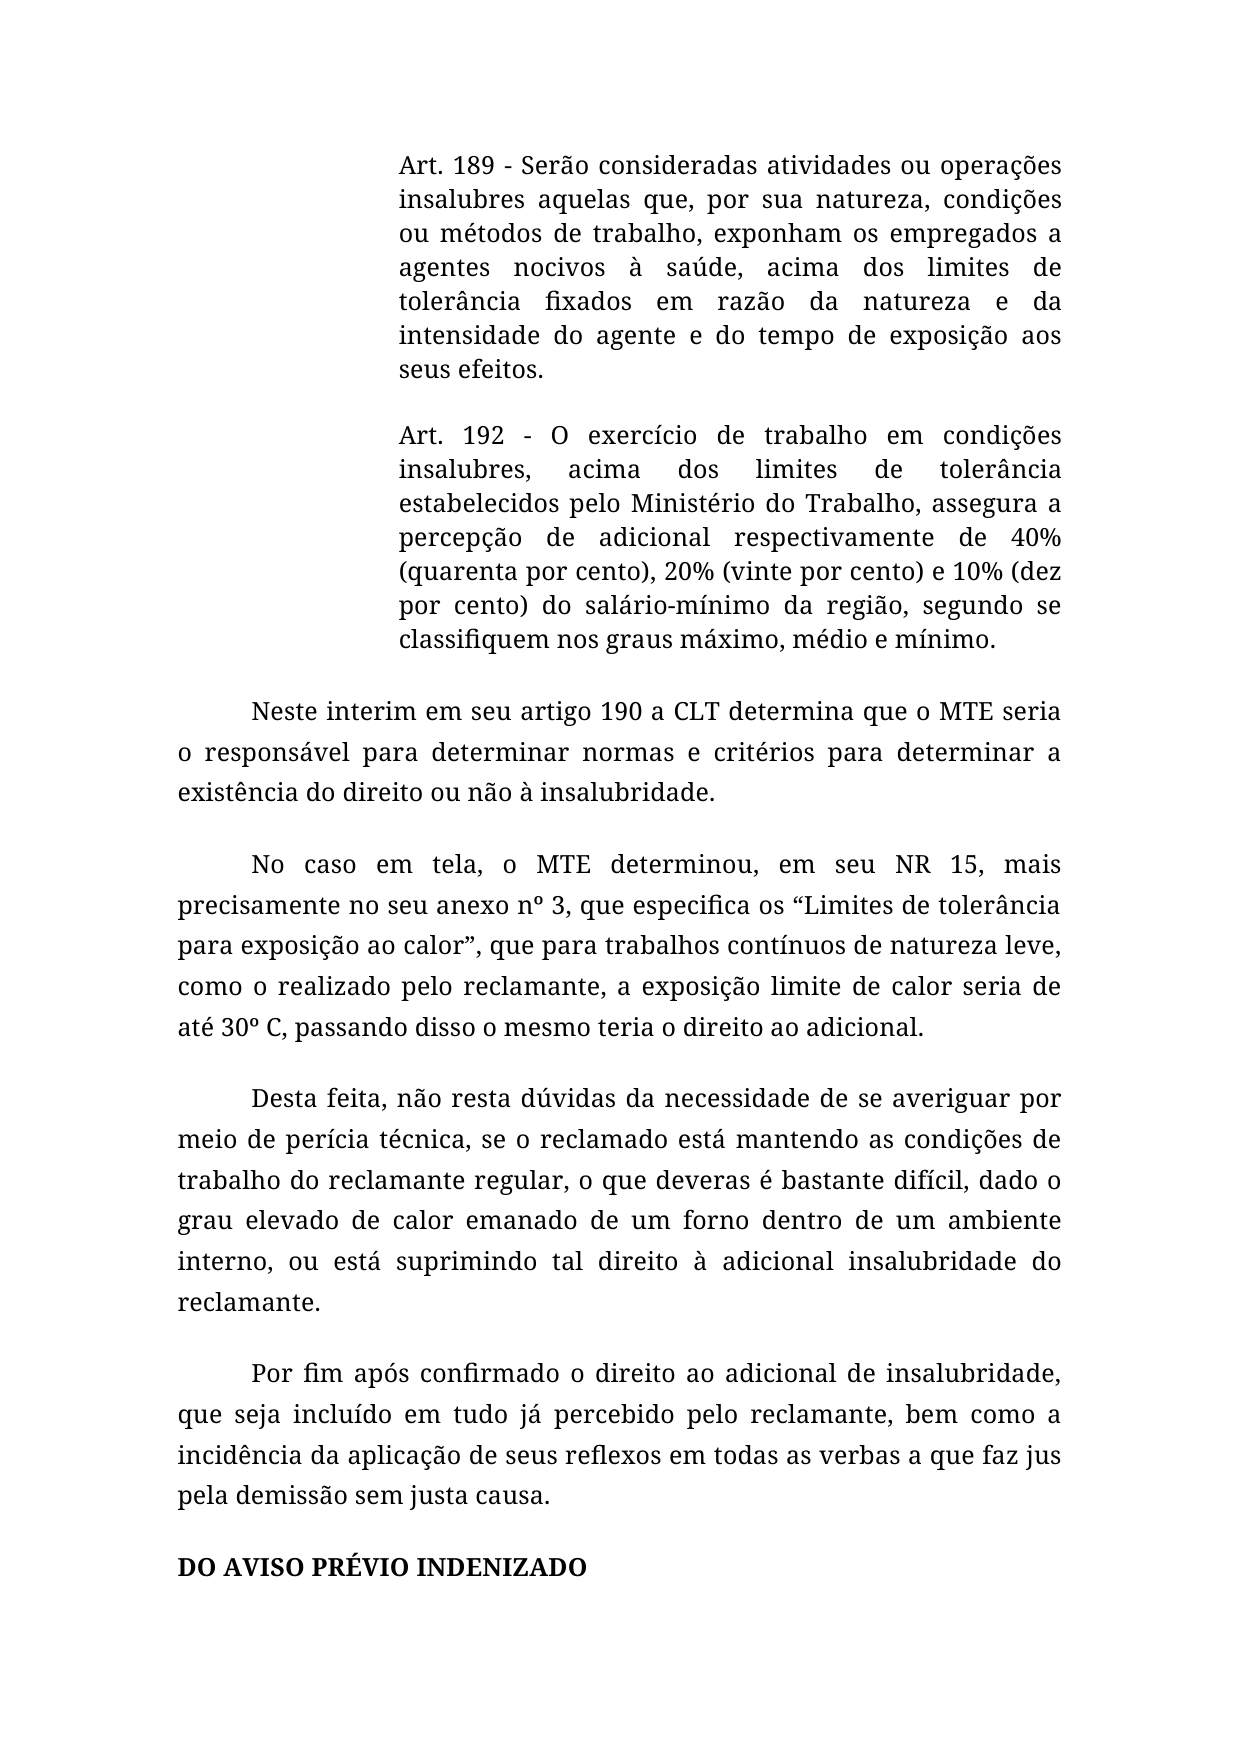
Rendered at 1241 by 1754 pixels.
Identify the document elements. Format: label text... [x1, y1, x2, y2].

text Neste interim em seu artigo 190 a CLT determina que o MTE seria o responsável para determinar normas e critérios para determinar a existência do direito ou não à insalubridade. [177, 687, 1063, 809]
text Art. 189 - Serão consideradas atividades ou operações insalubres aquelas que, por sua natureza, condições ou métodos de trabalho, exponham os empregados a agentes nocivos à saúde, acima dos limites de tolerância fixados em razão da natureza e da intensidade do agente e do tempo de exposição aos seus efeitos. [398, 148, 1063, 386]
text No caso em tela, o MTE determinou, em seu NR 15, mais precisamente no seu anexo nº 3, que especifica os “Limites de tolerância para exposição ao calor”, que para trabalhos contínuos de natureza leve, como o realizado pelo reclamante, a exposição limite de calor seria de até 30º C, passando disso o mesmo teria o direito ao adicional. [177, 840, 1063, 1043]
text DO AVISO PRÉVIO INDENIZADO [177, 1543, 1063, 1584]
text Desta feita, não resta dúvidas da necessidade de se averiguar por meio de perícia técnica, se o reclamado está mantendo as condições de trabalho do reclamante regular, o que deveras é bastante difícil, dado o grau elevado de calor emanado de um forno dentro de um ambiente interno, ou está suprimindo tal direito à adicional insalubridade do reclamante. [177, 1074, 1063, 1318]
text Art. 192 - O exercício de trabalho em condições insalubres, acima dos limites de tolerância estabelecidos pelo Ministério do Trabalho, assegura a percepção de adicional respectivamente de 40% (quarenta por cento), 20% (vinte por cento) e 10% (dez por cento) do salário-mínimo da região, segundo se classifiquem nos graus máximo, médio e mínimo. [398, 417, 1063, 656]
text Por fim após confirmado o direito ao adicional de insalubridade, que seja incluído em tudo já percebido pelo reclamante, bem como a incidência da aplicação de seus reflexos em todas as verbas a que faz jus pela demissão sem justa causa. [177, 1349, 1063, 1512]
